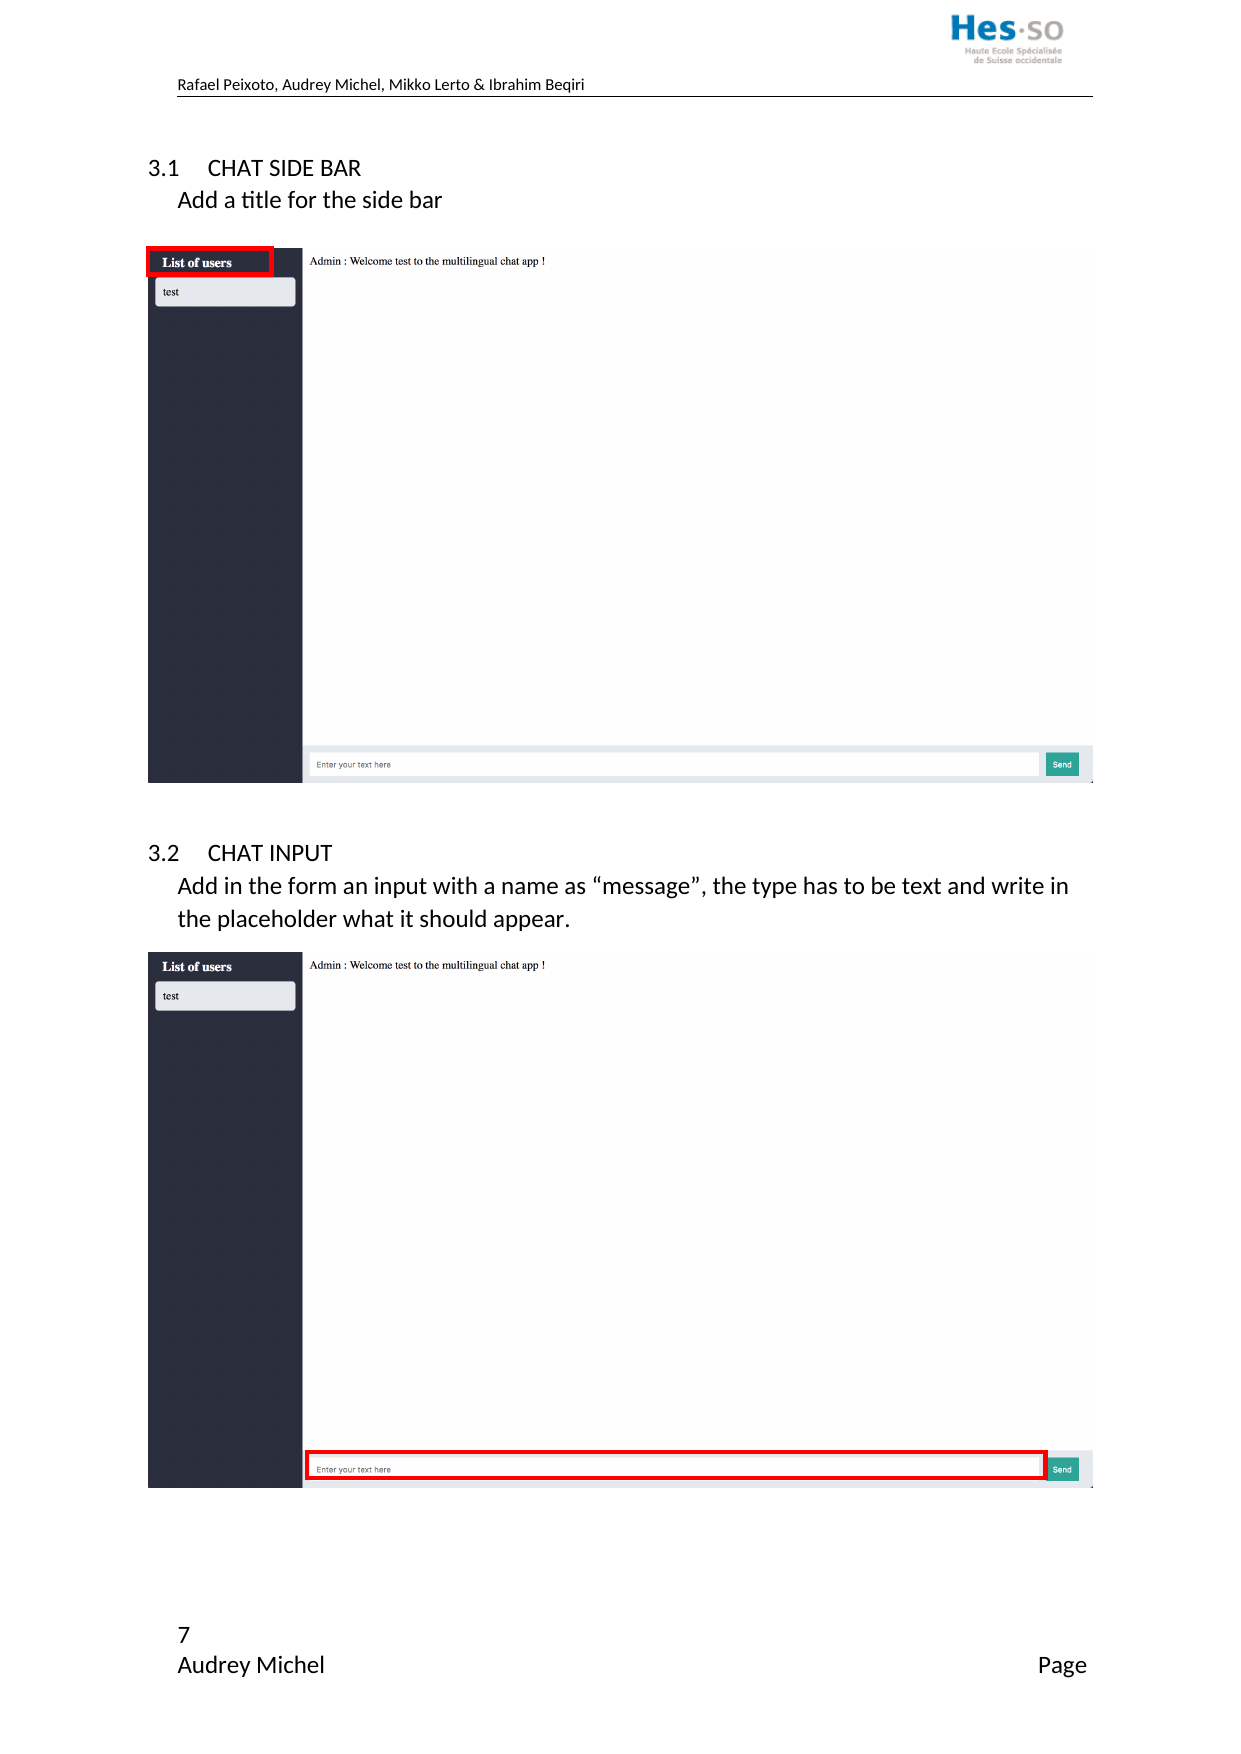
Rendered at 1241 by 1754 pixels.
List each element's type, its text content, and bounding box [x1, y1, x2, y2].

picture [150, 251, 269, 272]
text Add a title for the side bar [177, 185, 1093, 215]
picture [148, 952, 1093, 1488]
text Add in the form an input with a name as “message”, the type has to be text and write in the placeholder what it should appear. [177, 870, 1093, 934]
picture [148, 248, 1093, 783]
subtitle CHAT SIDE BAR [148, 152, 1093, 182]
subtitle CHAT INPUT [148, 837, 1093, 868]
picture [944, 6, 1069, 74]
